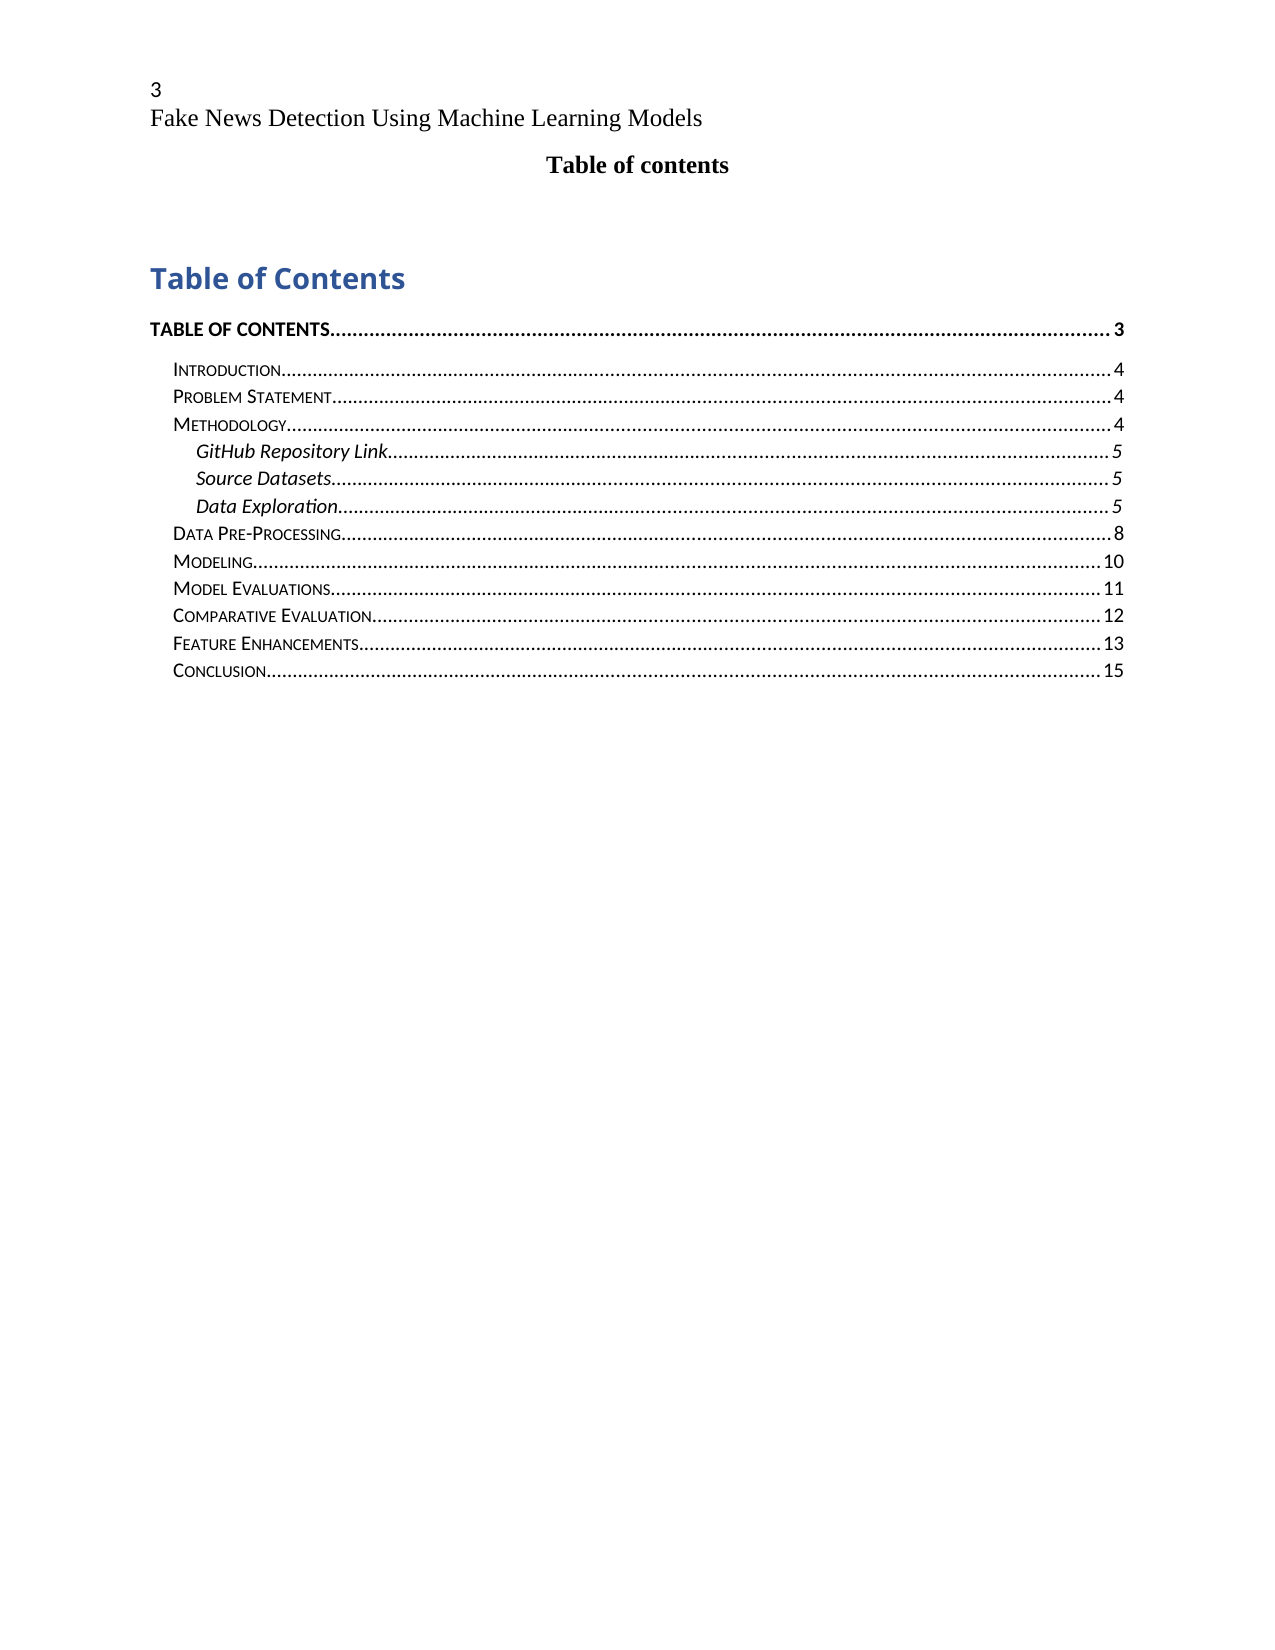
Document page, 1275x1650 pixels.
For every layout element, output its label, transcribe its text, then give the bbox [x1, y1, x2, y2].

subtitle Table of contents [150, 151, 1125, 179]
